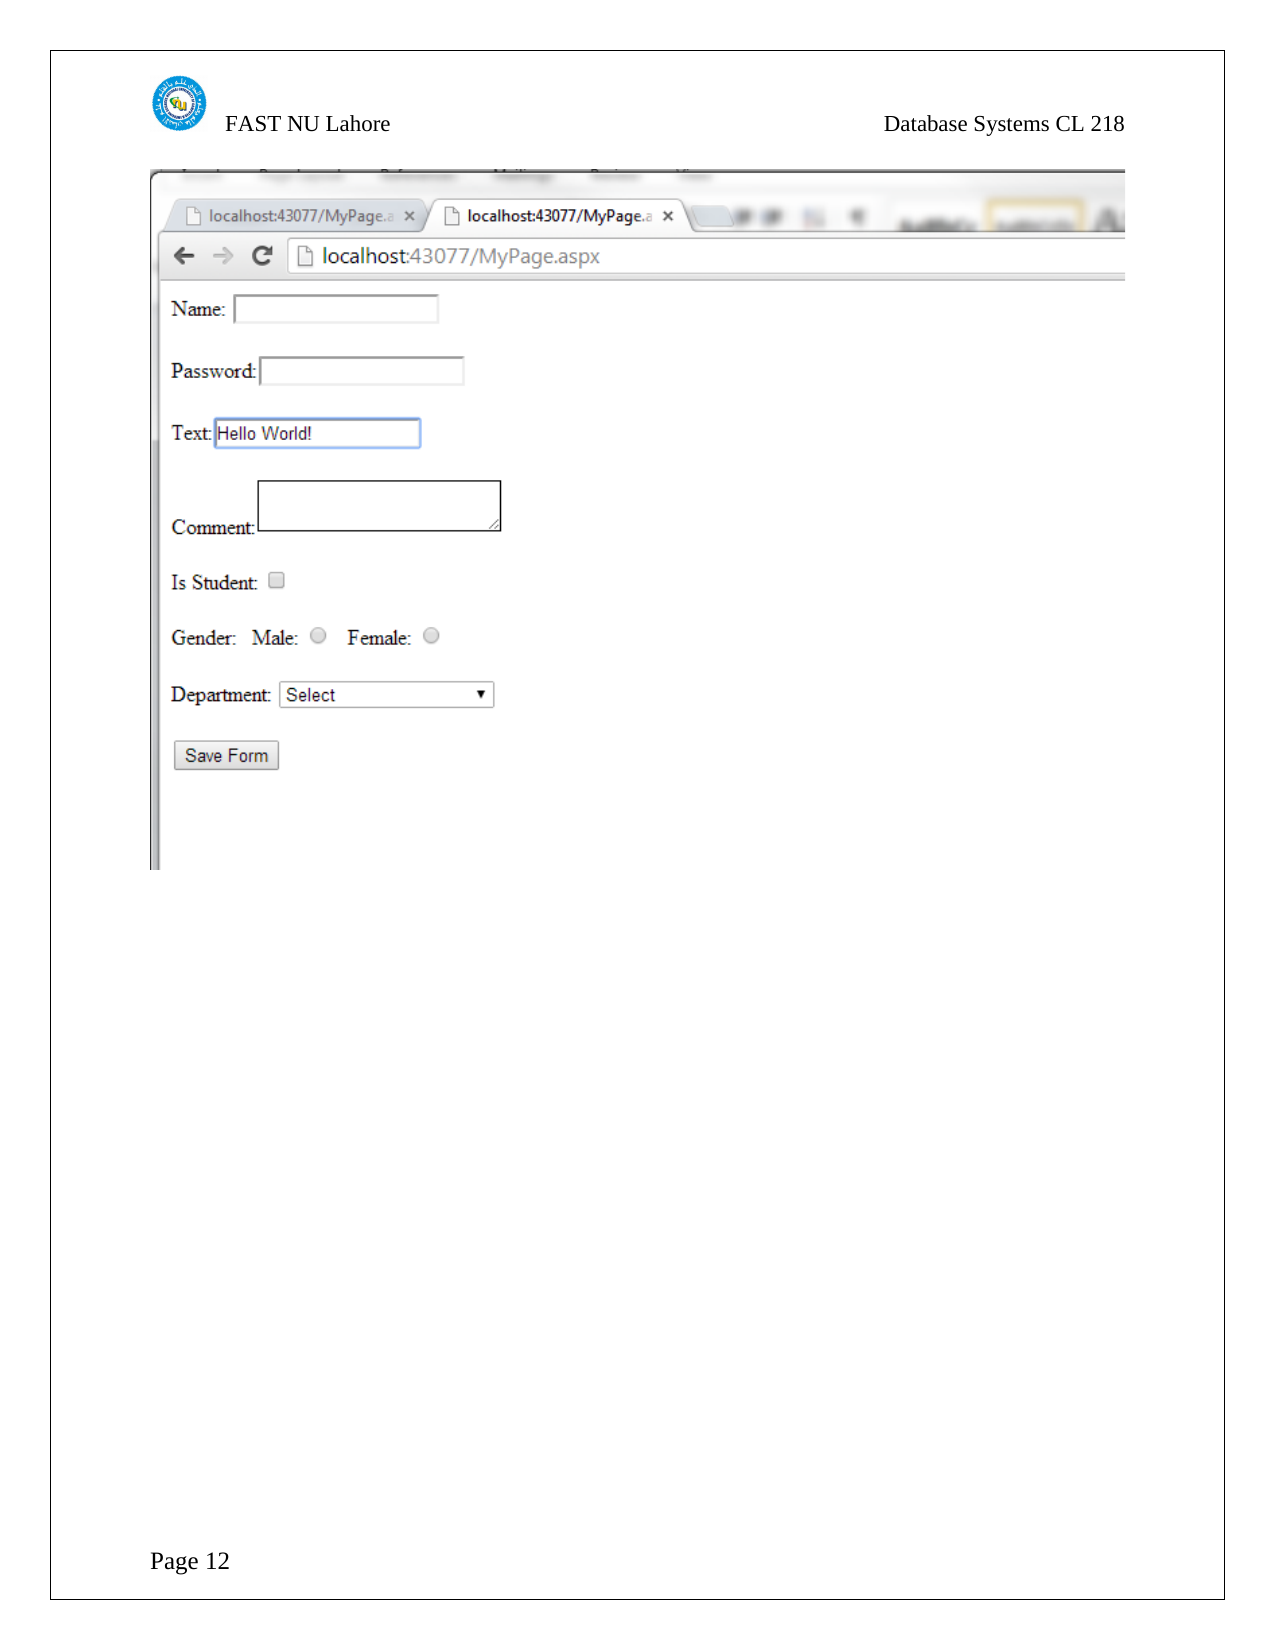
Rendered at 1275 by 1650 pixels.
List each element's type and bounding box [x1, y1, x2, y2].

picture [150, 169, 1125, 870]
picture [150, 75, 208, 132]
